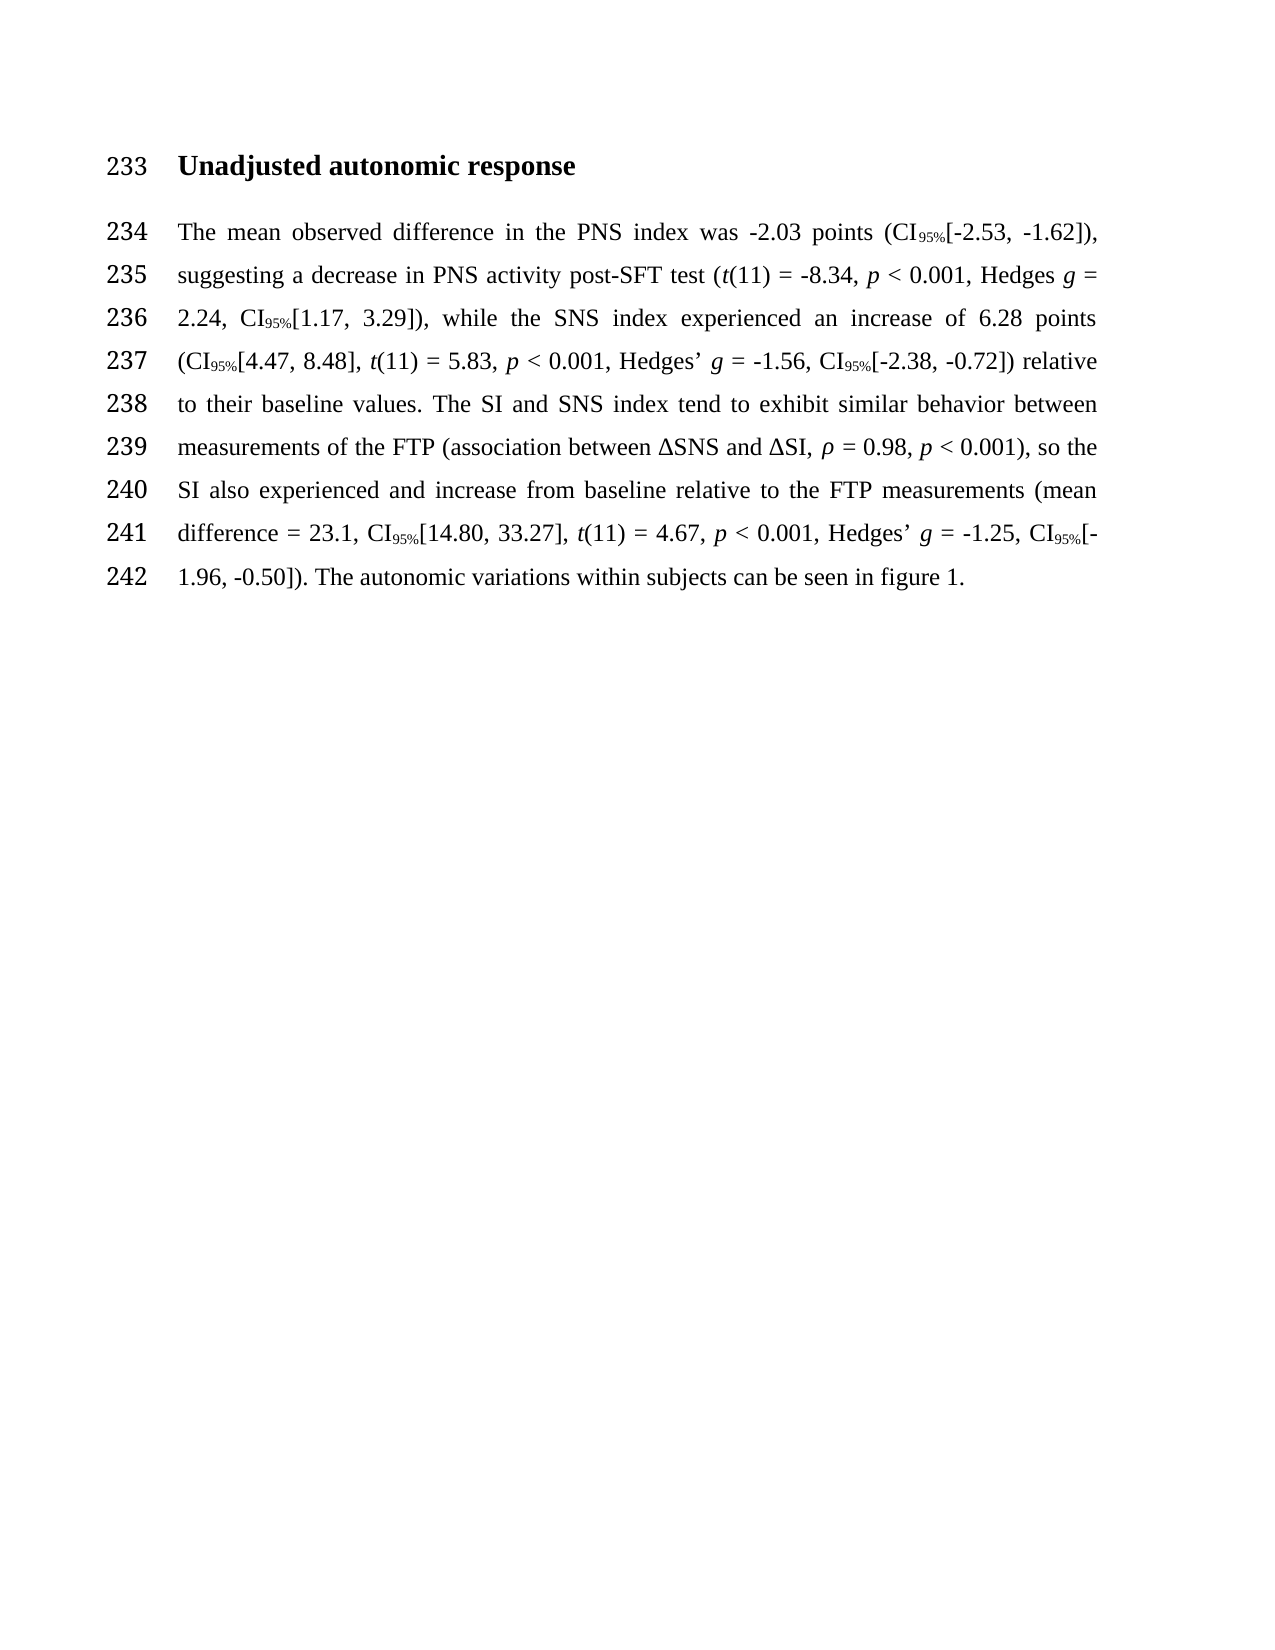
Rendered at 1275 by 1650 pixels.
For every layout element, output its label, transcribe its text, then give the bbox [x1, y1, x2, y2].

subtitle Unadjusted autonomic response [177, 148, 1098, 181]
text The mean observed difference in the PNS index was -2.03 points (CI95%[-2.53, -1.62]), suggesting a decrease in PNS activity post-SFT test (t(11) = -8.34, p < 0.001, Hedges g = 2.24, CI95%[1.17, 3.29]), while the SNS index experienced an increase of 6.28 points (CI95%[4.47, 8.48], t(11) = 5.83, p < 0.001, Hedges’ g = -1.56, CI95%[-2.38, -0.72]) relative to their baseline values. The SI and SNS index tend to exhibit similar behavior between measurements of the FTP (association between ∆SNS and ∆SI, = 0.98, p < 0.001), so the SI also experienced and increase from baseline relative to the FTP measurements (mean difference = 23.1, CI95%[14.80, 33.27], t(11) = 4.67, p < 0.001, Hedges’ g = -1.25, CI95%[-1.96, -0.50]). The autonomic variations within subjects can be seen in figure 1. [177, 217, 1098, 590]
